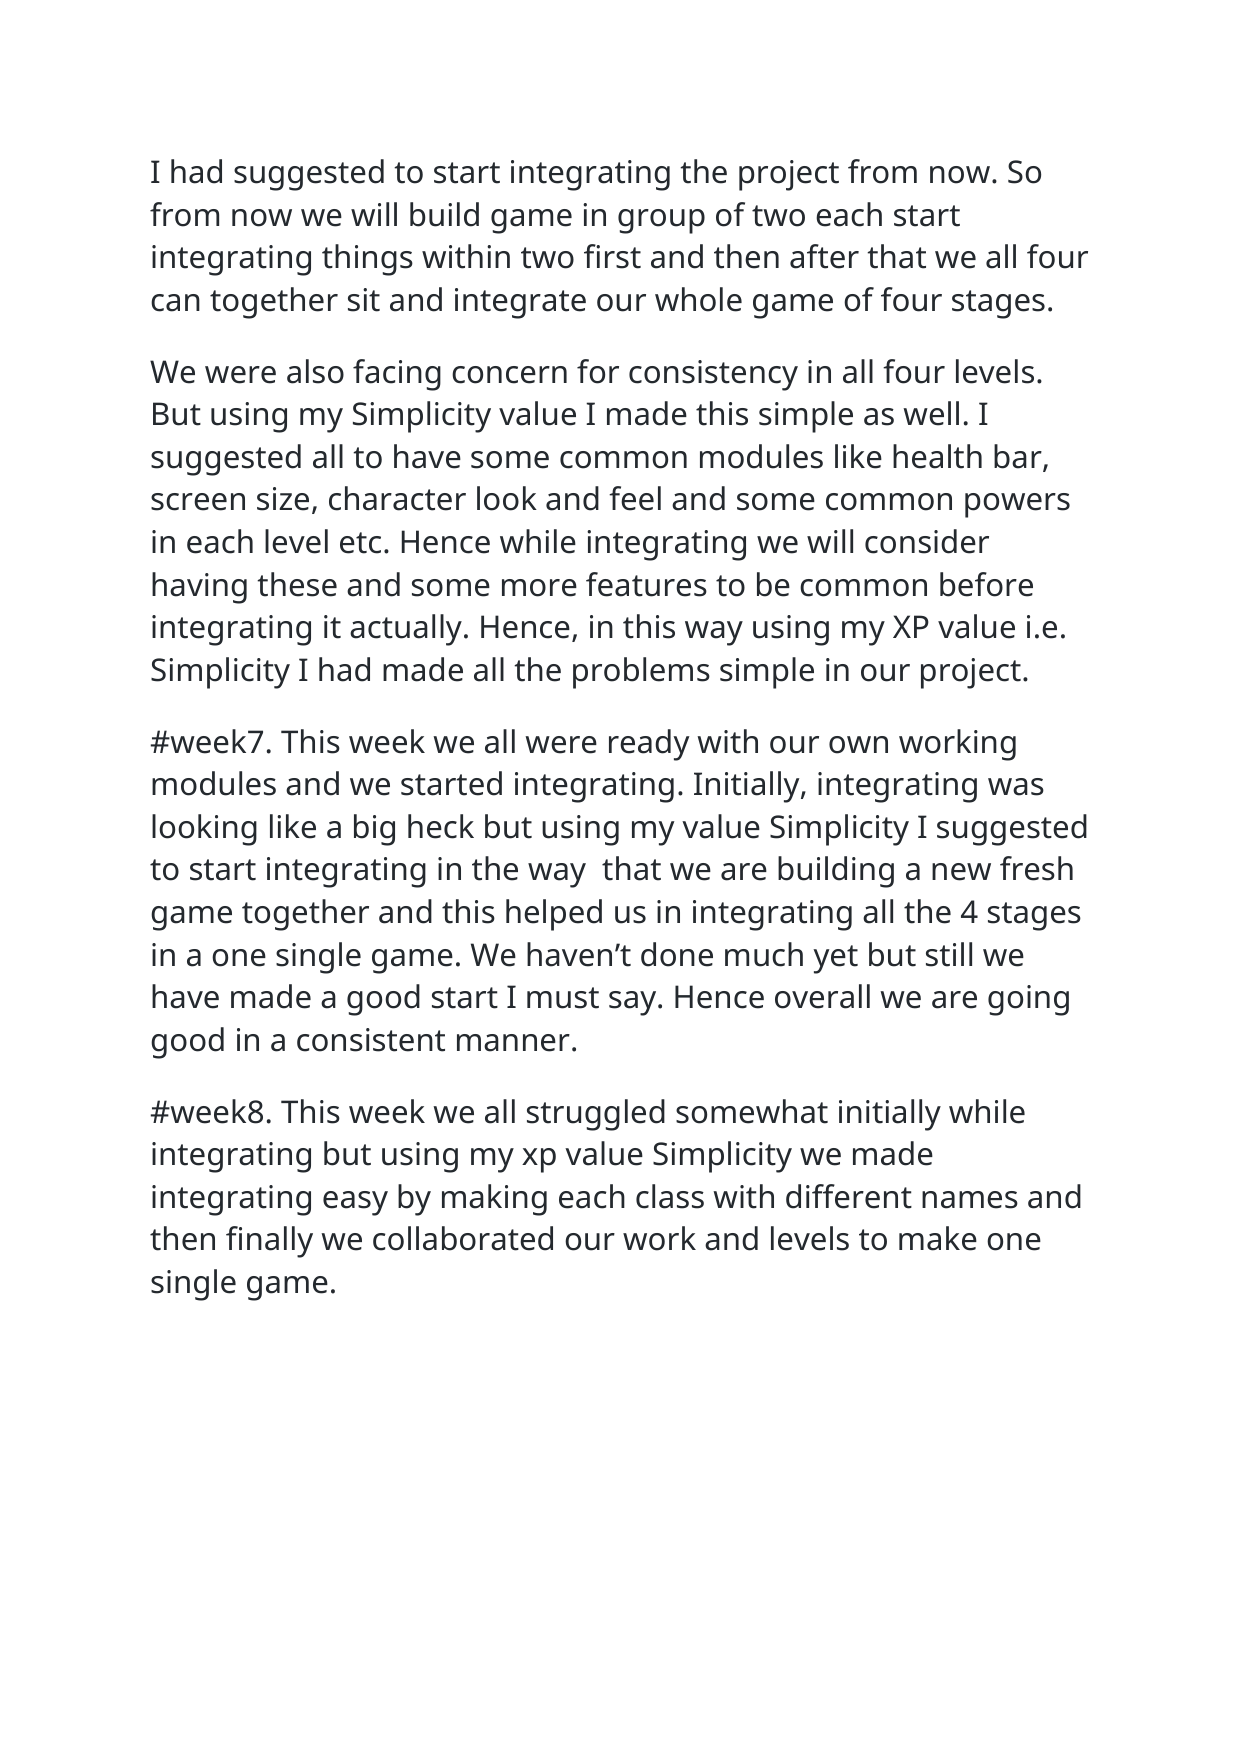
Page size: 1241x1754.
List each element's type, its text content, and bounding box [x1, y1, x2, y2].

text #week7. This week we all were ready with our own working modules and we started integrating. Initially, integrating was looking like a big heck but using my value Simplicity I suggested to start integrating in the way that we are building a new fresh game together and this helped us in integrating all the 4 stages in a one single game. We haven’t done much yet but still we have made a good start I must say. Hence overall we are going good in a consistent manner. [150, 719, 1090, 1060]
text We were also facing concern for consistency in all four levels. But using my Simplicity value I made this simple as well. I suggested all to have some common modules like health bar, screen size, character look and feel and some common powers in each level etc. Hence while integrating we will consider having these and some more features to be common before integrating it actually. Hence, in this way using my XP value i.e. Simplicity I had made all the problems simple in our project. [150, 349, 1090, 690]
text #week8. This week we all struggled somewhat initially while integrating but using my xp value Simplicity we made integrating easy by making each class with different names and then finally we collaborated our work and levels to make one single game. [150, 1089, 1090, 1303]
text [150, 150, 1090, 320]
